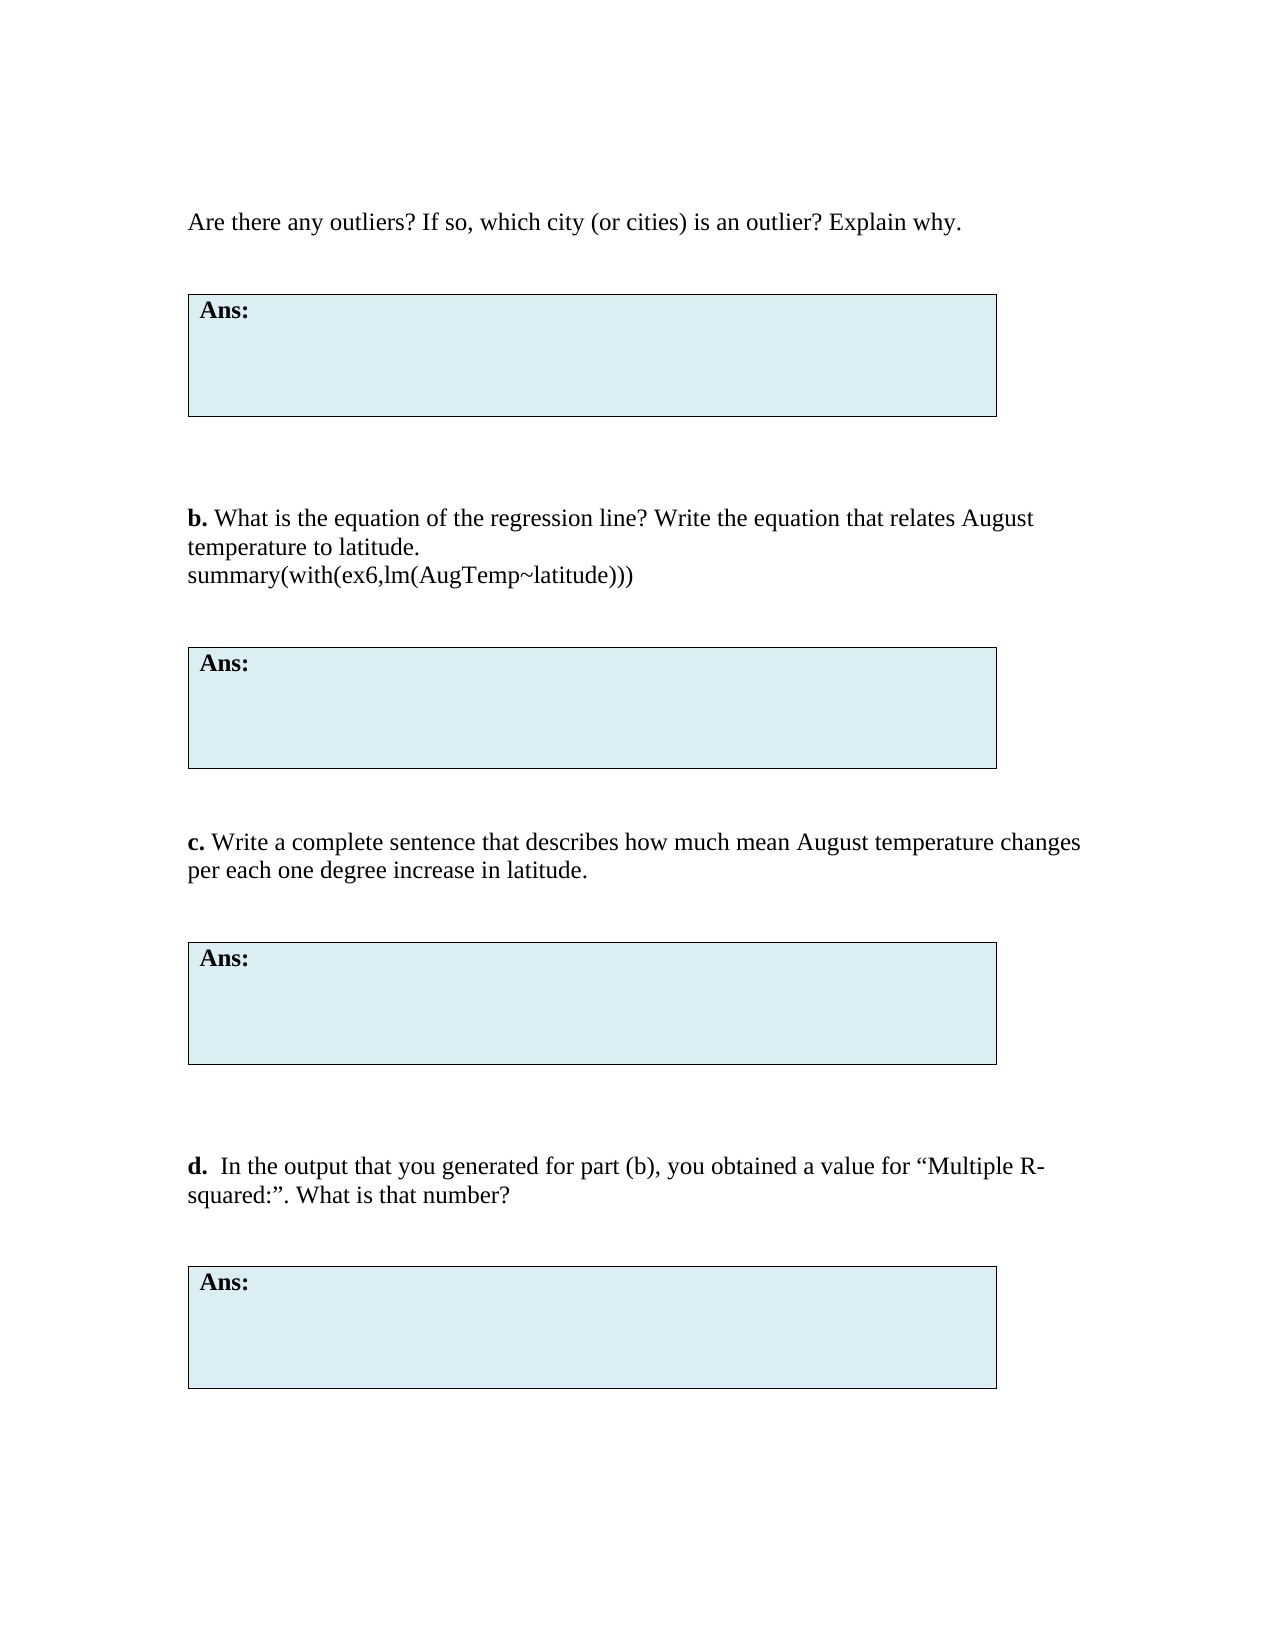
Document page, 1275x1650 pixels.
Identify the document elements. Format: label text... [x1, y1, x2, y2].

text summary(with(ex6,lm(AugTemp~latitude))) [187, 560, 1087, 589]
text b. What is the equation of the regression line? Write the equation that relates August temperature to latitude. [187, 503, 1087, 560]
text c. Write a complete sentence that describes how much mean August temperature changes per each one degree increase in latitude. [187, 827, 1087, 884]
table_header Ans: [189, 943, 996, 1064]
table_header Ans: [189, 1267, 996, 1388]
table_header Ans: [189, 295, 996, 416]
text Are there any outliers? If so, which city (or cities) is an outlier? Explain why. [187, 207, 1087, 236]
table_header Ans: [189, 648, 996, 768]
text d. In the output that you generated for part (b), you obtained a value for “Multiple R-squared:”. What is that number? [187, 1151, 1087, 1208]
